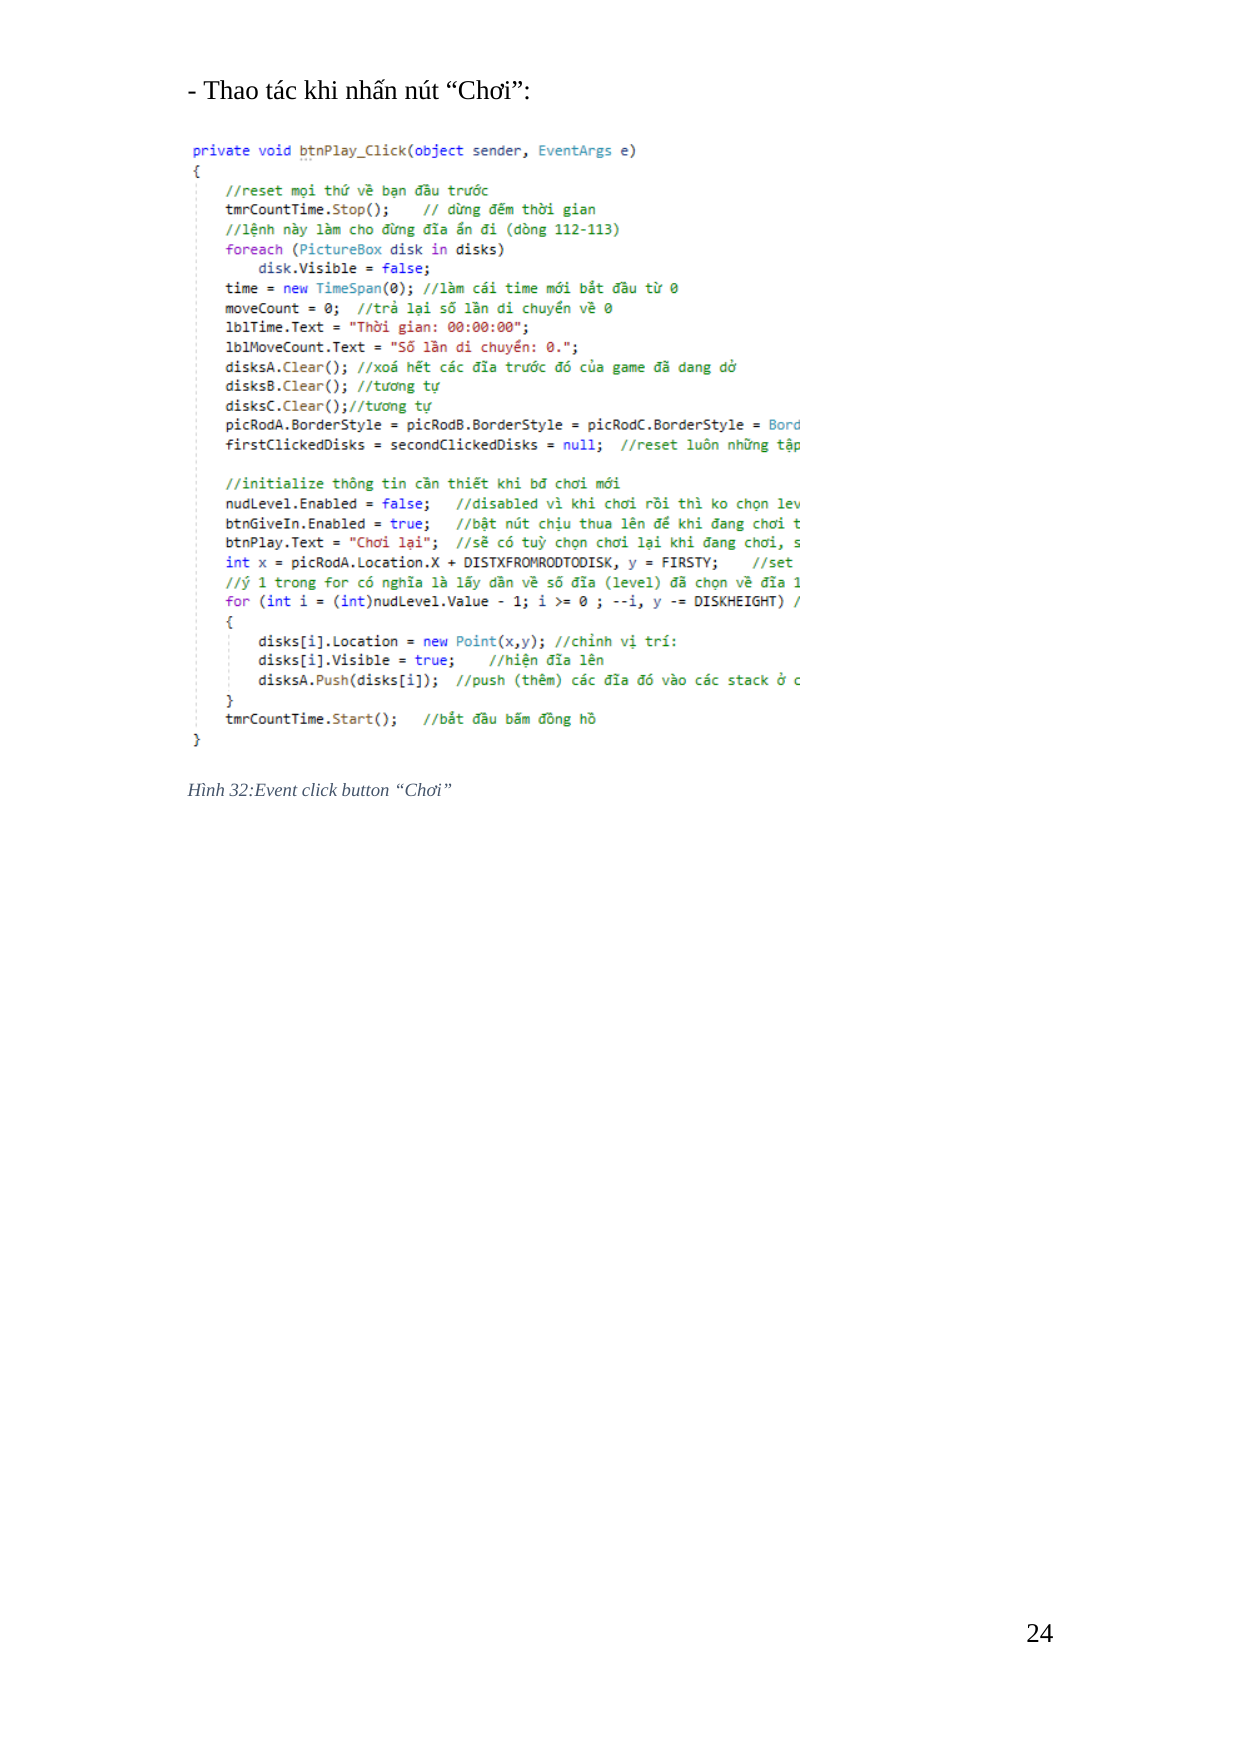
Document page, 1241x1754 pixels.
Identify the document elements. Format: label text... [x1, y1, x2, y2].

picture [187, 138, 800, 754]
text - Thao tác khi nhấn nút “Chơi”: [187, 74, 1053, 105]
